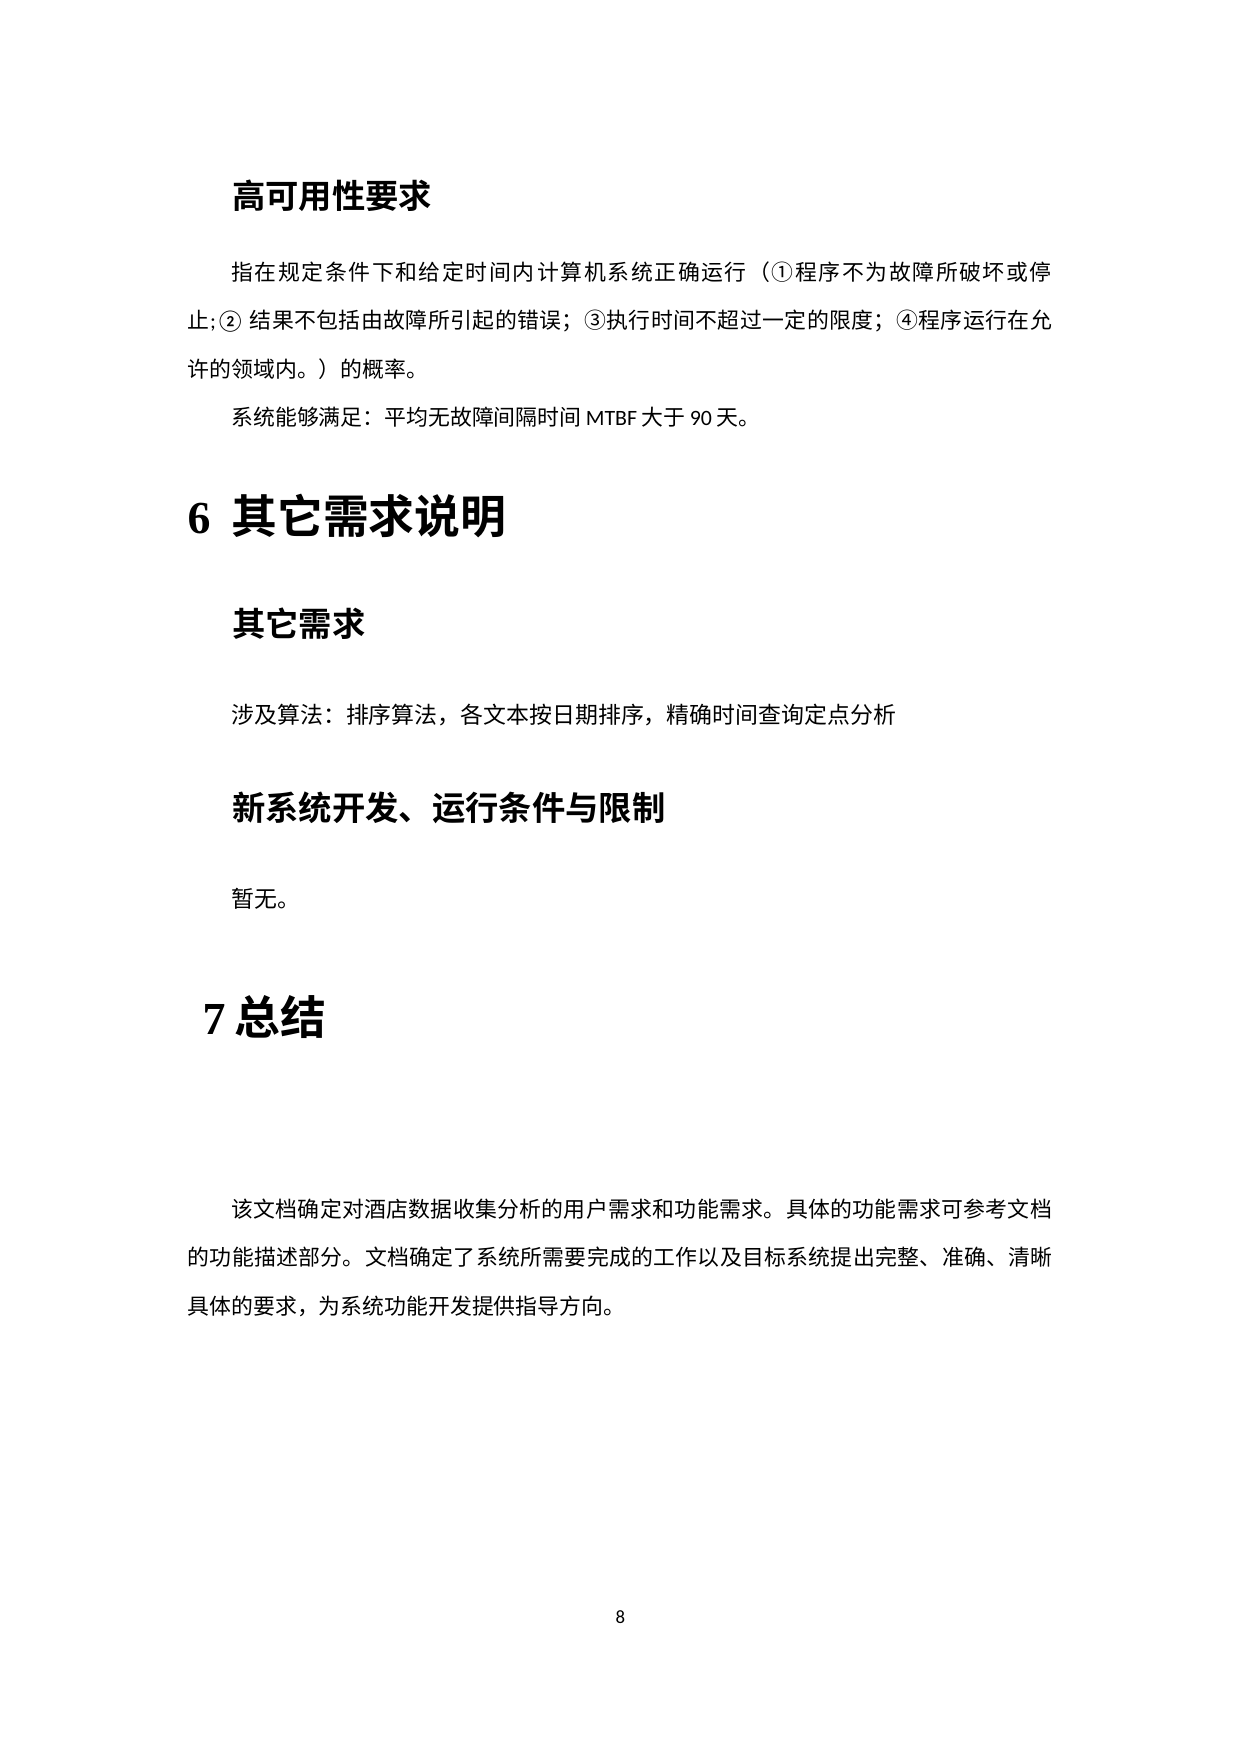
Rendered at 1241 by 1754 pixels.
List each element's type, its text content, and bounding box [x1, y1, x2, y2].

subtitle 高可用性要求 [232, 162, 1053, 227]
text 涉及算法：排序算法，各文本按日期排序，精确时间查询定点分析 [187, 681, 1053, 746]
subtitle 7总结 [202, 966, 1053, 1063]
subtitle 新系统开发、运行条件与限制 [232, 773, 1053, 838]
text 暂无。 [187, 865, 1053, 930]
subtitle 其它需求说明 [187, 464, 1053, 562]
text 该文档确定对酒店数据收集分析的用户需求和功能需求。具体的功能需求可参考文档的功能描述部分。文档确定了系统所需要完成的工作以及目标系统提出完整、准确、清晰、具体的要求，为系统功能开发提供指导方向。 [187, 1191, 1053, 1321]
subtitle 其它需求 [232, 589, 1053, 654]
text 指在规定条件下和给定时间内计算机系统正确运行（①程序不为故障所破坏或停止;②结果不包括由故障所引起的错误；③执行时间不超过一定的限度；④程序运行在允许的领域内。）的概率。 [187, 254, 1053, 384]
text 系统能够满足：平均无故障间隔时间MTBF大于90天。 [187, 400, 1053, 432]
